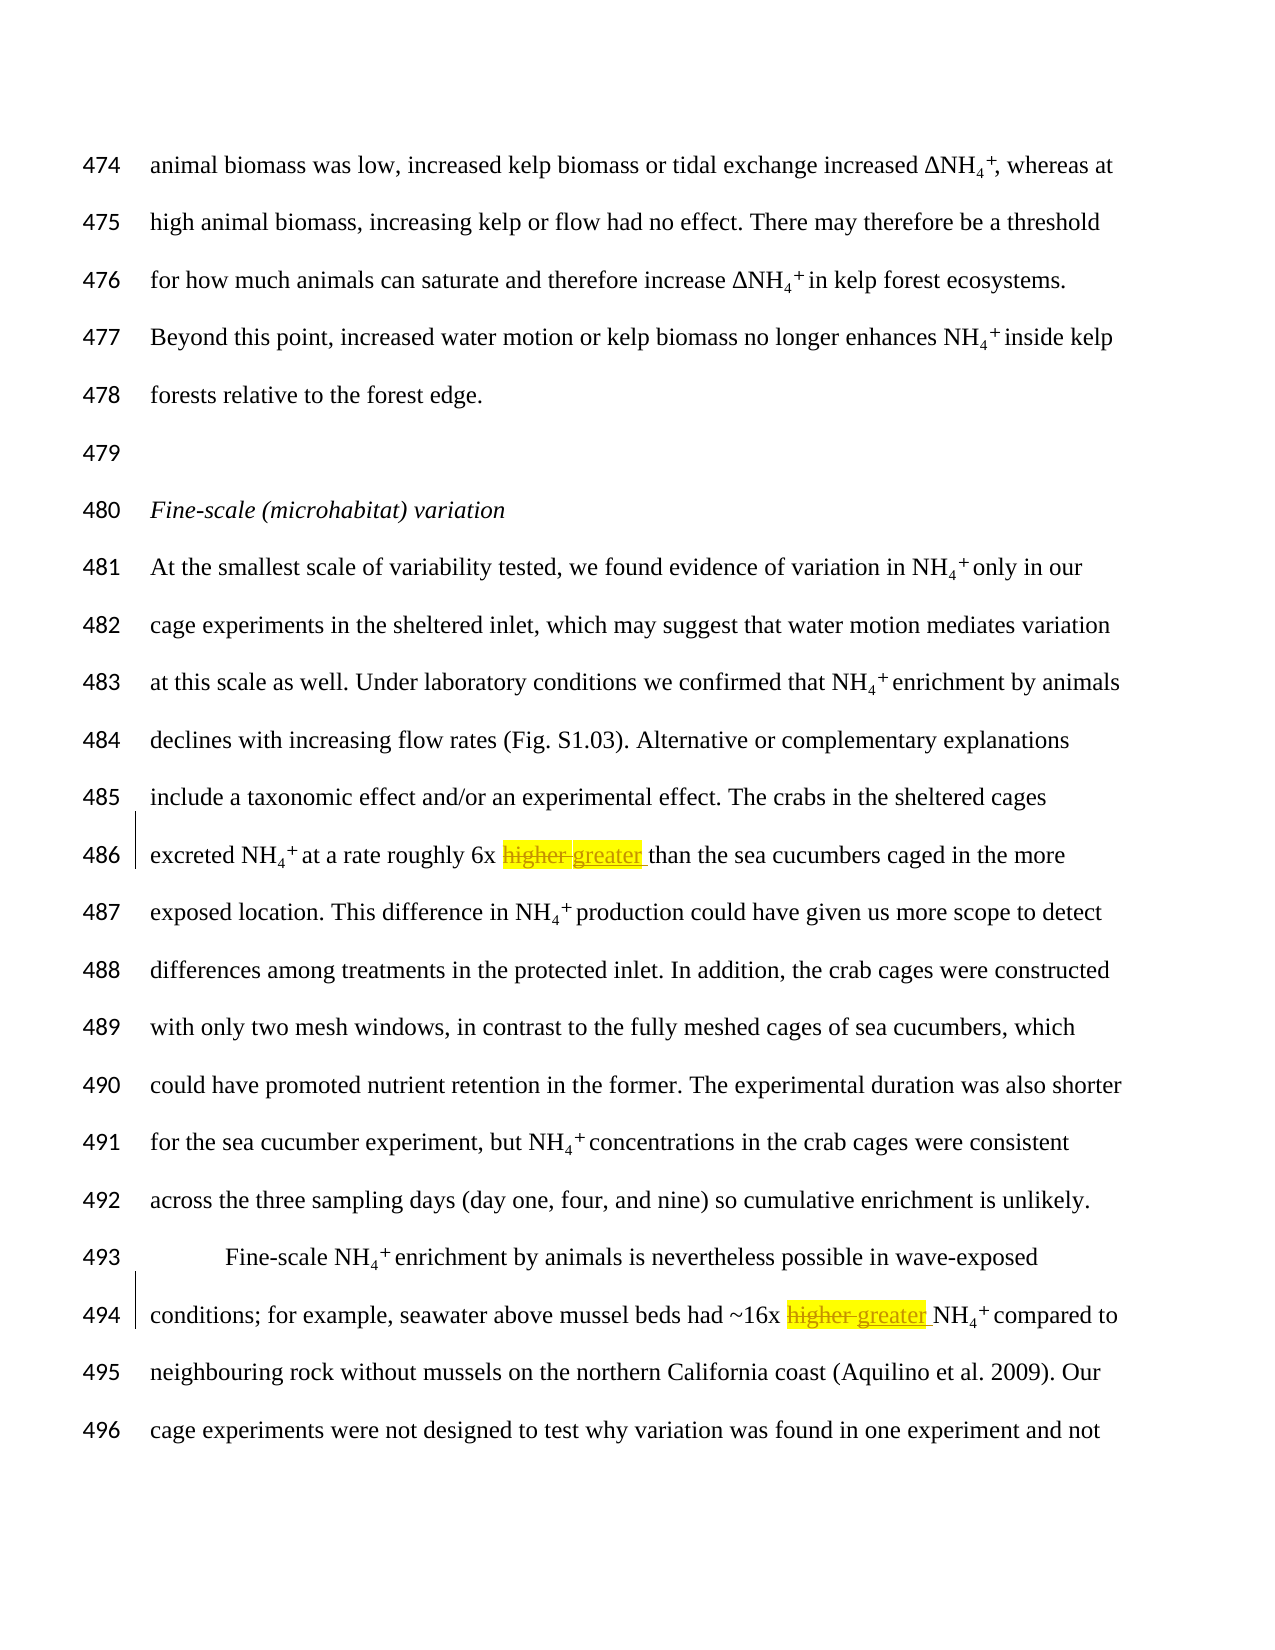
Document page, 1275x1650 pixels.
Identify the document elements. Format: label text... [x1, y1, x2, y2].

text At the smallest scale of variability tested, we found evidence of variation in NH₄⁺ only in our cage experiments in the sheltered inlet, which may suggest that water motion mediates variation at this scale as well. Under laboratory conditions we confirmed that NH₄⁺ enrichment by animals declines with increasing flow rates (Fig. S1.03). Alternative or complementary explanations include a taxonomic effect and/or an experimental effect. The crabs in the sheltered cages excreted NH₄⁺ at a rate roughly 6x than the sea cucumbers caged in the more exposed location. This difference in NH₄⁺ production could have given us more scope to detect differences among treatments in the protected inlet. In addition, the crab cages were constructed with only two mesh windows, in contrast to the fully meshed cages of sea cucumbers, which could have promoted nutrient retention in the former. The experimental duration was also shorter for the sea cucumber experiment, but NH₄⁺ concentrations in the crab cages were consistent across the three sampling days (day one, four, and nine) so cumulative enrichment is unlikely. [150, 552, 1125, 1214]
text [150, 1242, 1125, 1444]
text Fine-scale (microhabitat) variation [150, 495, 1125, 524]
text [150, 150, 1125, 409]
